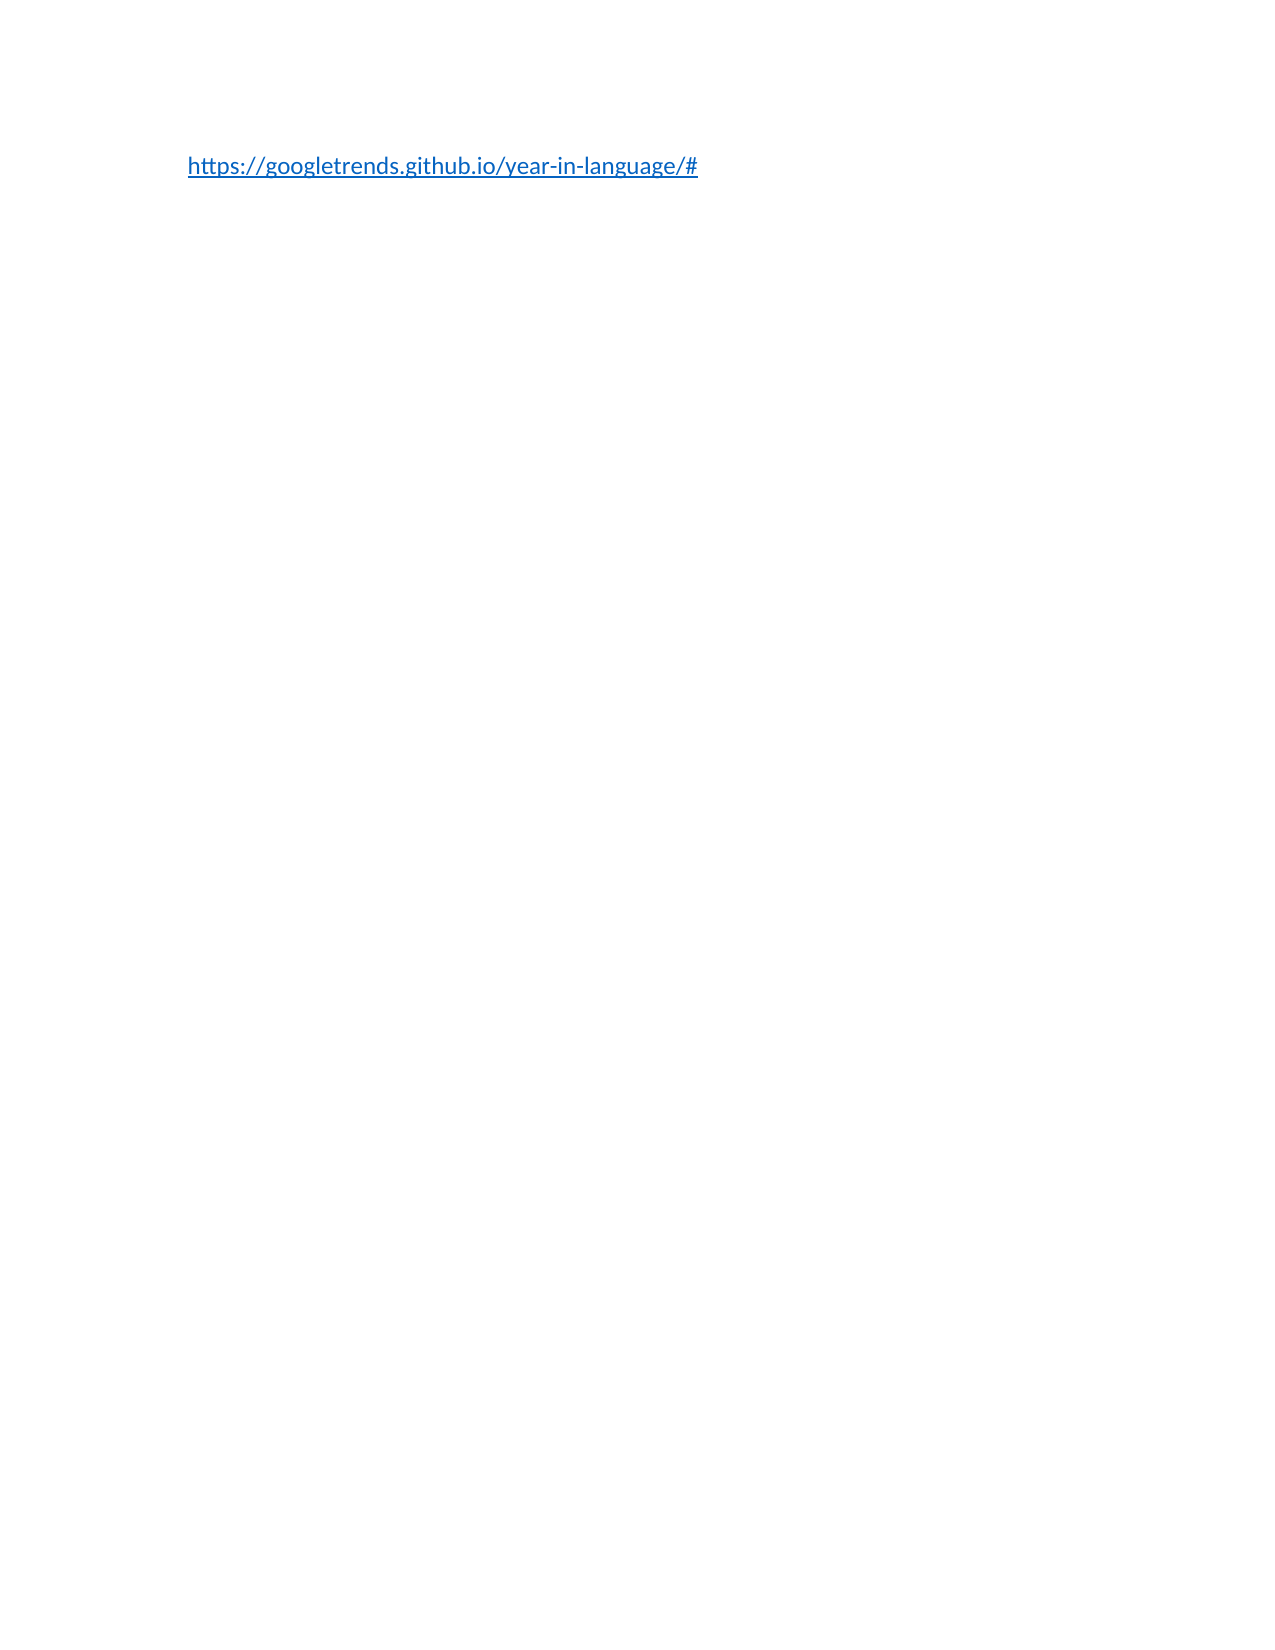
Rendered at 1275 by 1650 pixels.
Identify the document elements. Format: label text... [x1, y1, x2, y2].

text https://googletrends.github.io/year-in-language/# [187, 150, 1087, 181]
